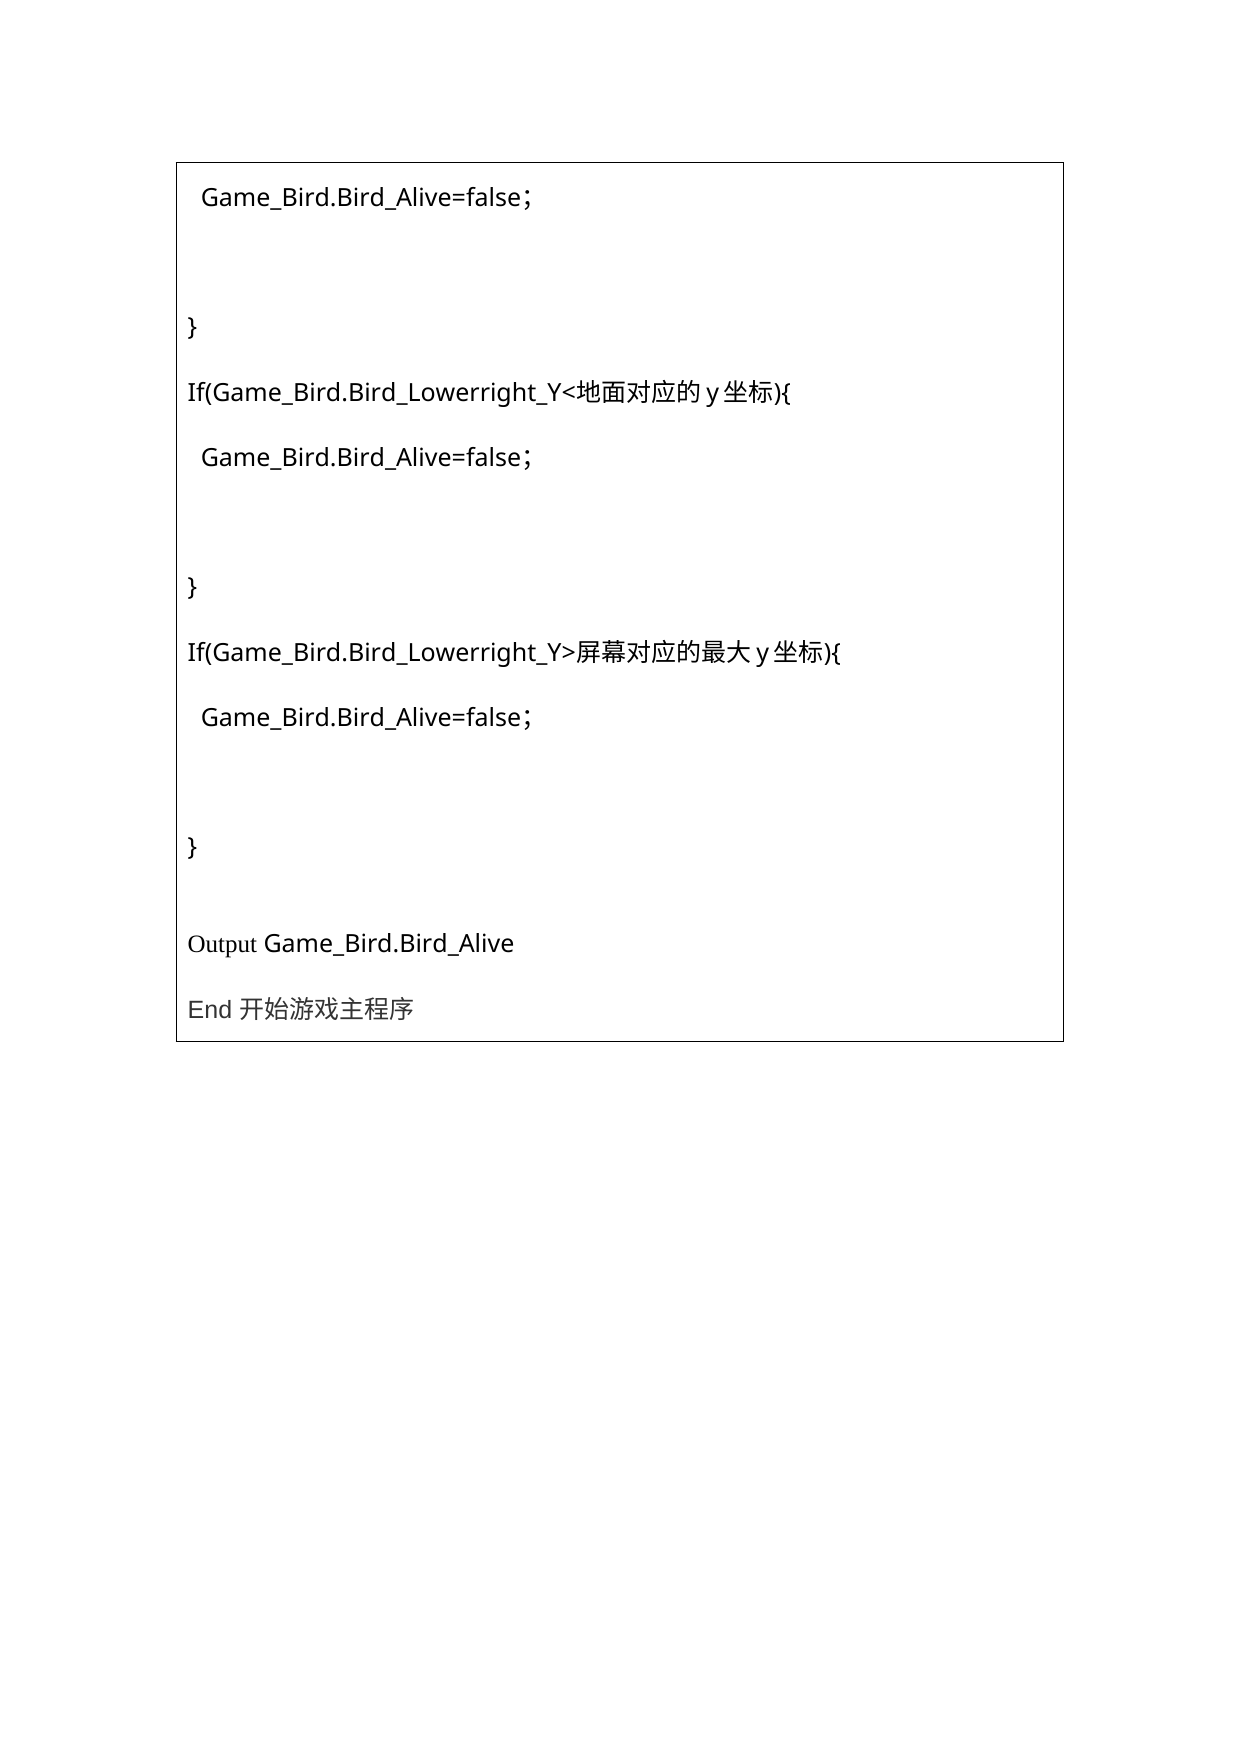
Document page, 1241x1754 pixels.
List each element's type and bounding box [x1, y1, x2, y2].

table_header [177, 163, 1063, 1041]
